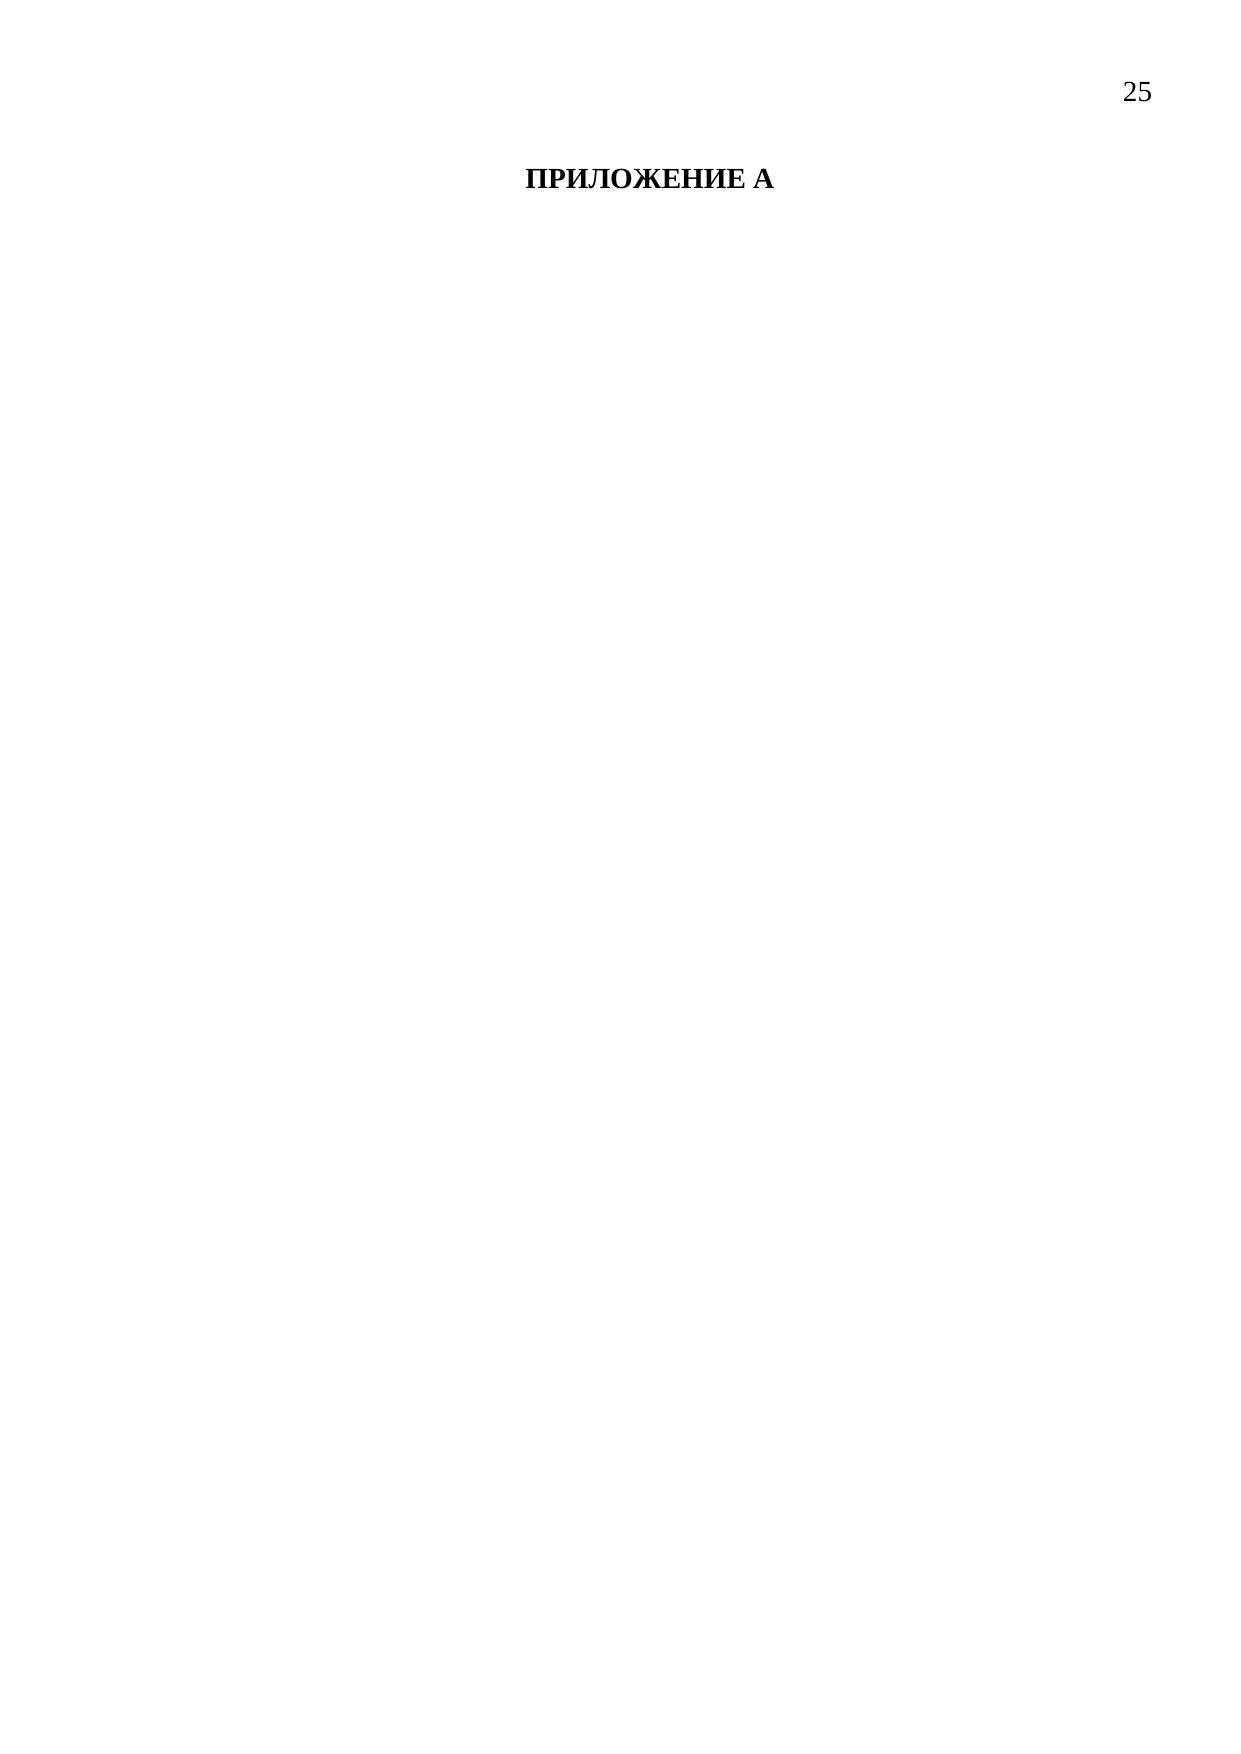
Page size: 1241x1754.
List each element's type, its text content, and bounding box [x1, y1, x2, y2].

subtitle ПРИЛОЖЕНИЕ А [148, 162, 1152, 195]
